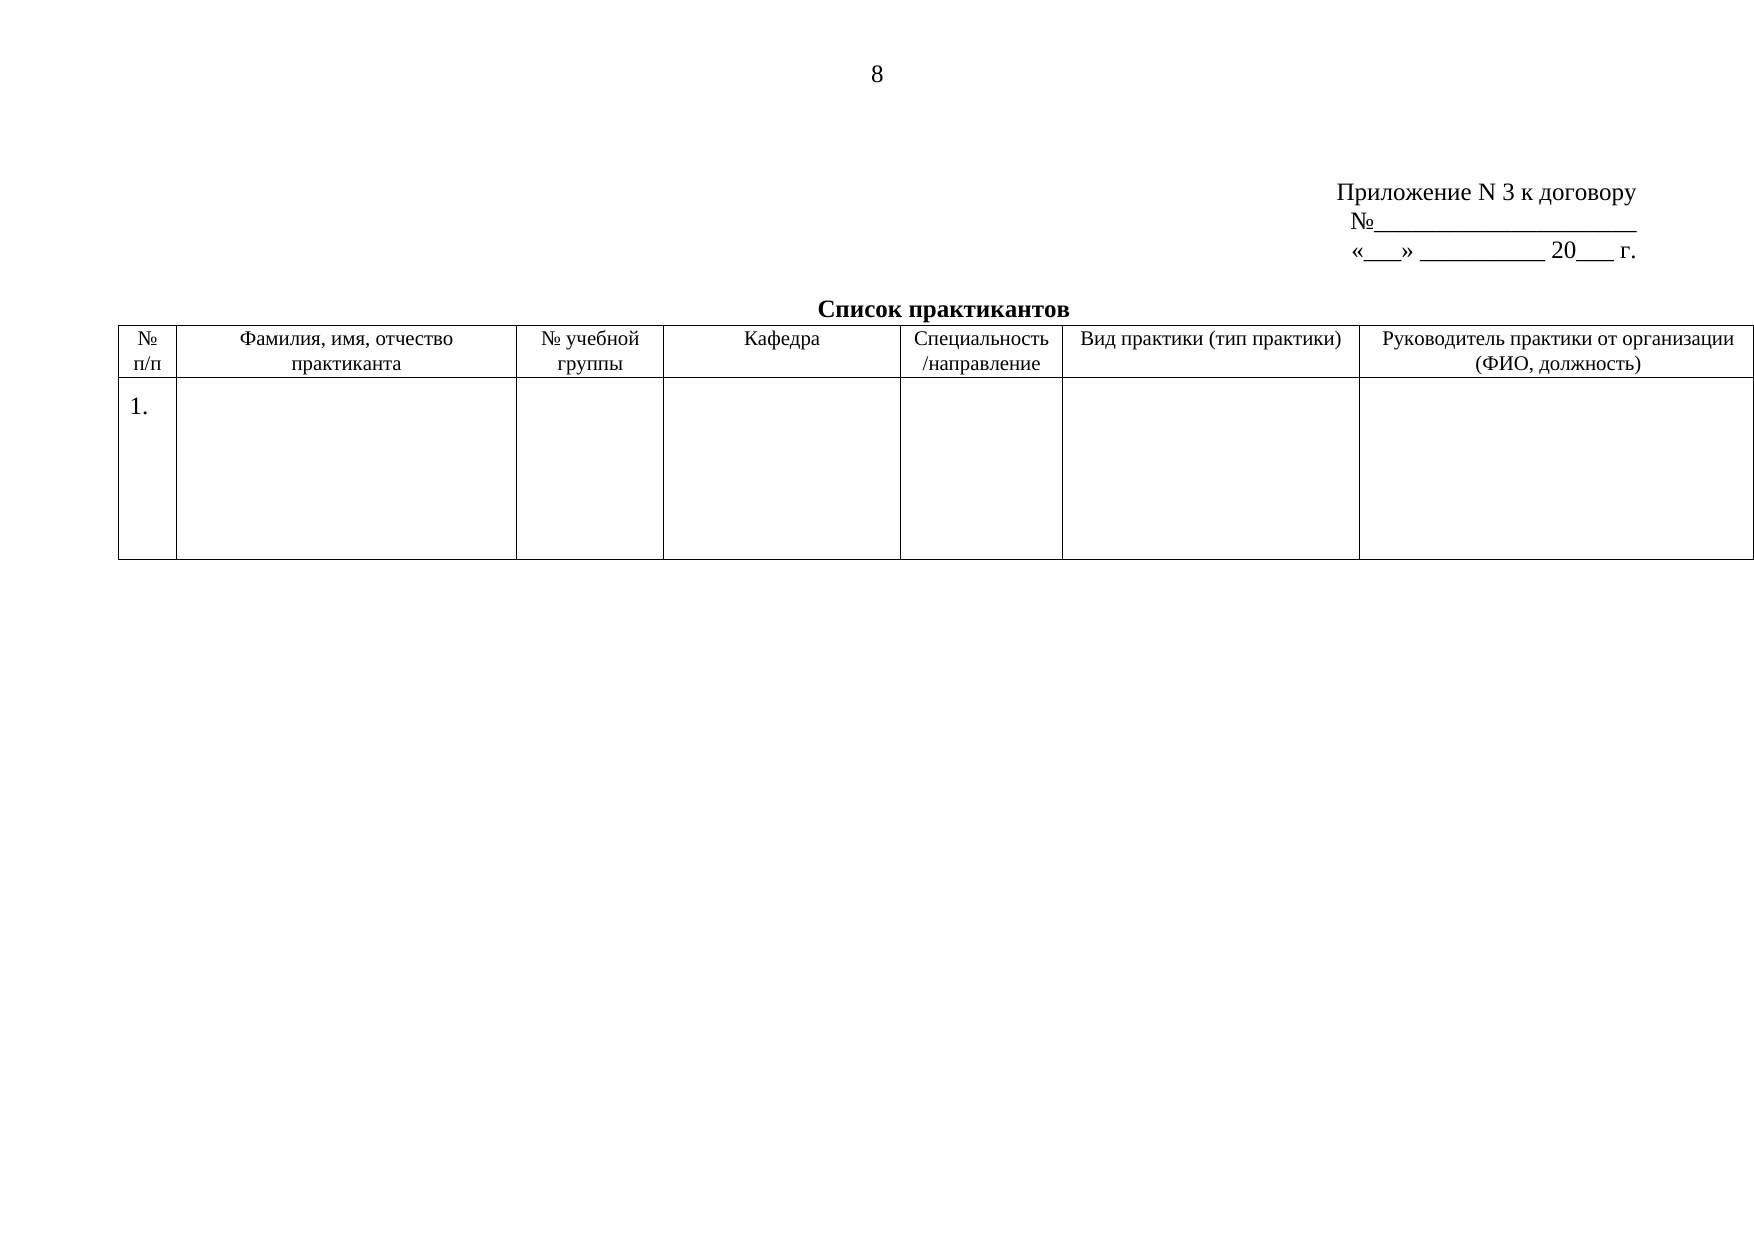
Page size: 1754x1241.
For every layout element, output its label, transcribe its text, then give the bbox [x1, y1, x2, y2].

text №_____________________ [118, 206, 1636, 235]
table_cell [1360, 378, 1753, 559]
table_header Руководитель практики от организации (ФИО, должность) [1360, 326, 1753, 377]
table_header Специальность/направление [901, 326, 1062, 377]
table_cell [177, 378, 516, 559]
table_header № учебной группы [517, 326, 663, 377]
table_header Вид практики (тип практики) [1063, 326, 1359, 377]
table_cell 1. [119, 378, 176, 559]
text «___» __________ 20___ г. [118, 235, 1636, 263]
table_cell [1063, 378, 1359, 559]
table_cell [901, 378, 1062, 559]
text Список практикантов [193, 294, 1636, 323]
table_cell [517, 378, 663, 559]
text Приложение N 3 к договору [118, 177, 1636, 206]
table_header Кафедра [664, 326, 900, 377]
table_cell [664, 378, 900, 559]
table_header № п/п [119, 326, 176, 377]
table_header Фамилия, имя, отчество практиканта [177, 326, 516, 377]
